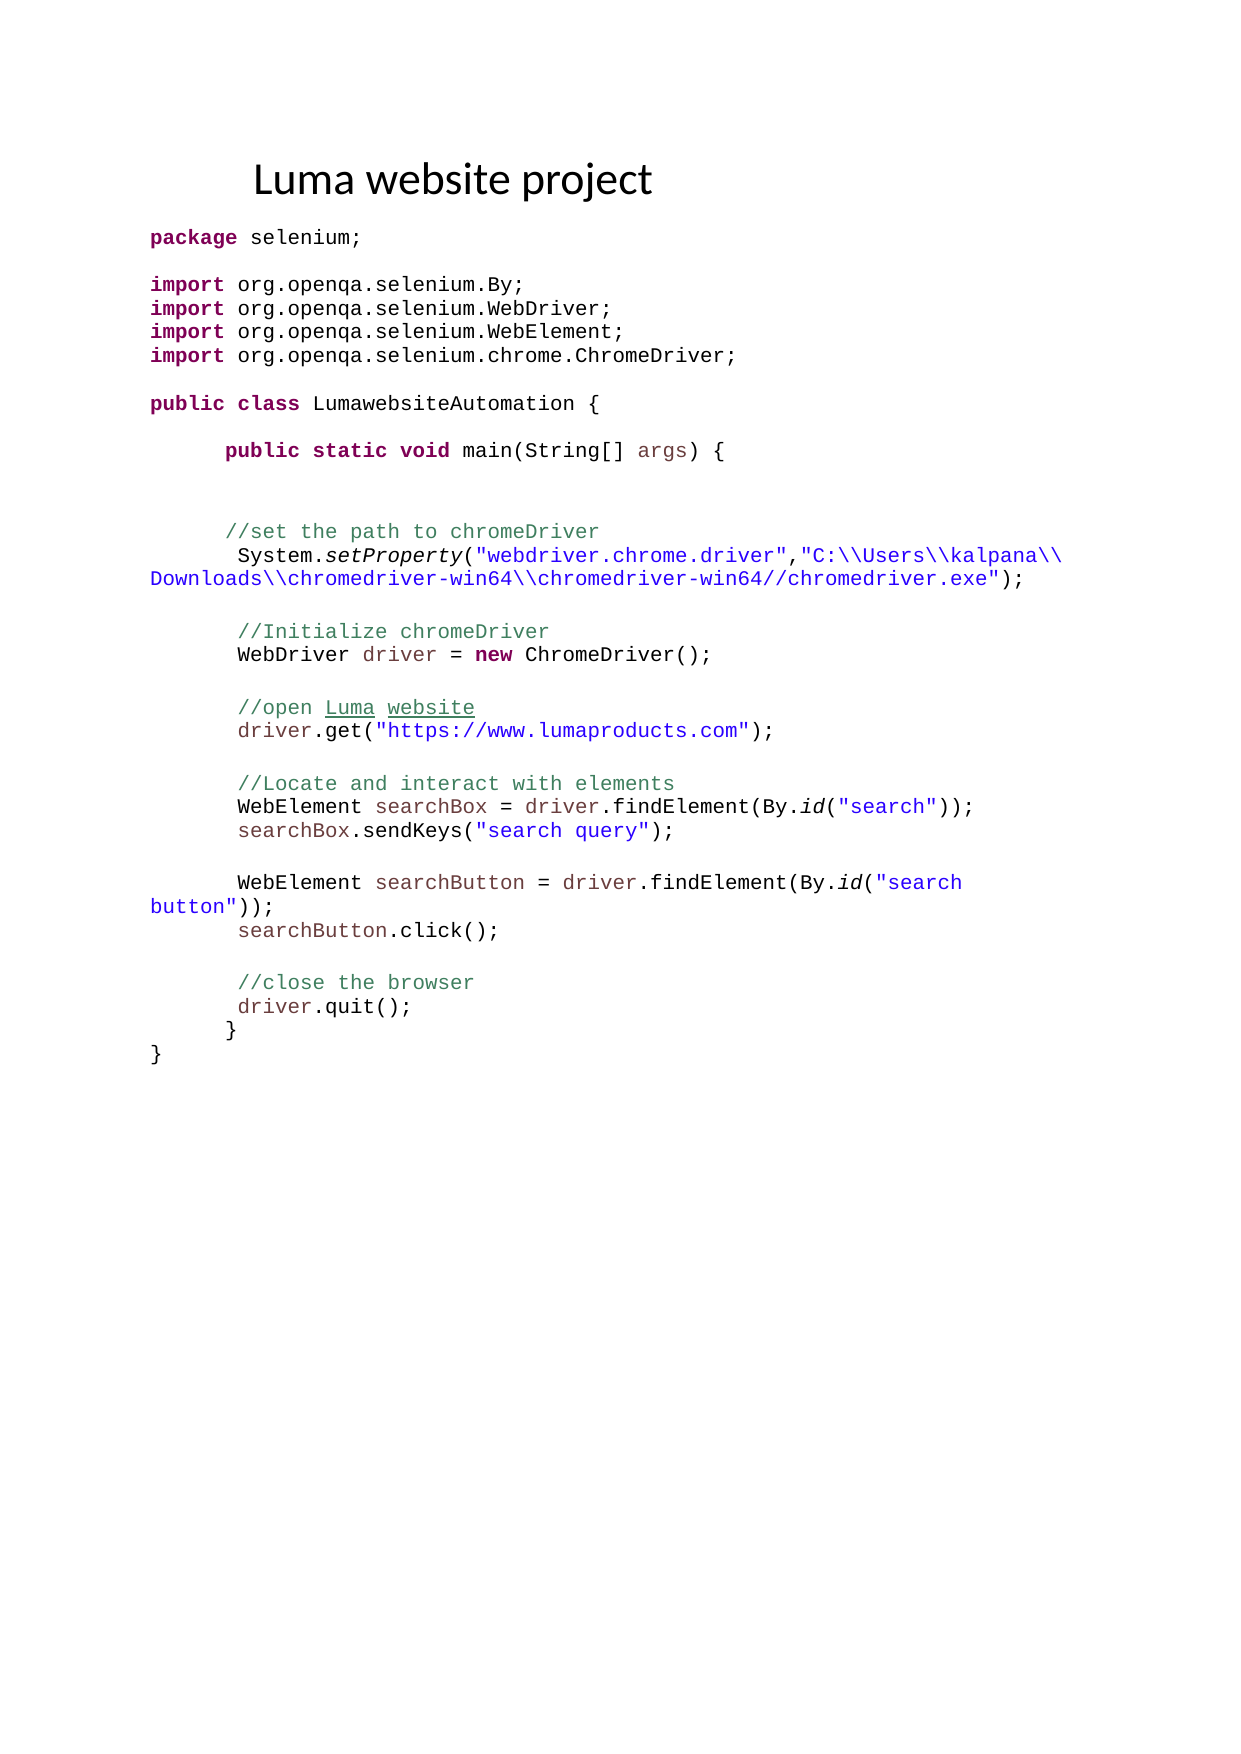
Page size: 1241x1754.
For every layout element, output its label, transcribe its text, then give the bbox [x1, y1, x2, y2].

text import org.openqa.selenium.WebDriver; [150, 298, 1090, 322]
text import org.openqa.selenium.WebElement; [150, 322, 1090, 345]
text public static void main(String[] args) { [150, 440, 1090, 463]
text public class LumawebsiteAutomation { [150, 392, 1090, 416]
text //open Luma website [150, 697, 1090, 720]
text driver.get("https://www.lumaproducts.com"); [150, 720, 1090, 744]
text //close the browser [150, 972, 1090, 996]
text driver.quit(); [150, 996, 1090, 1019]
text } [150, 1043, 1090, 1067]
text WebElement searchButton = driver.findElement(By.id("search button")); [150, 872, 1090, 920]
text System.setProperty("webdriver.chrome.driver","C:\\Users\\kalpana\\Downloads\\chromedriver-win64\\chromedriver-win64//chromedriver.exe"); [150, 544, 1090, 592]
text //Initialize chromeDriver [150, 621, 1090, 644]
text Luma website project [150, 150, 1090, 206]
text import org.openqa.selenium.chrome.ChromeDriver; [150, 345, 1090, 369]
text import org.openqa.selenium.By; [150, 274, 1090, 298]
text searchBox.sendKeys("search query"); [150, 820, 1090, 844]
text searchButton.click(); [150, 920, 1090, 943]
text package selenium; [150, 227, 1090, 251]
text } [150, 1019, 1090, 1043]
text //set the path to chromeDriver [150, 521, 1090, 544]
text //Locate and interact with elements [150, 773, 1090, 796]
text WebDriver driver = new ChromeDriver(); [150, 644, 1090, 668]
text WebElement searchBox = driver.findElement(By.id("search")); [150, 796, 1090, 820]
